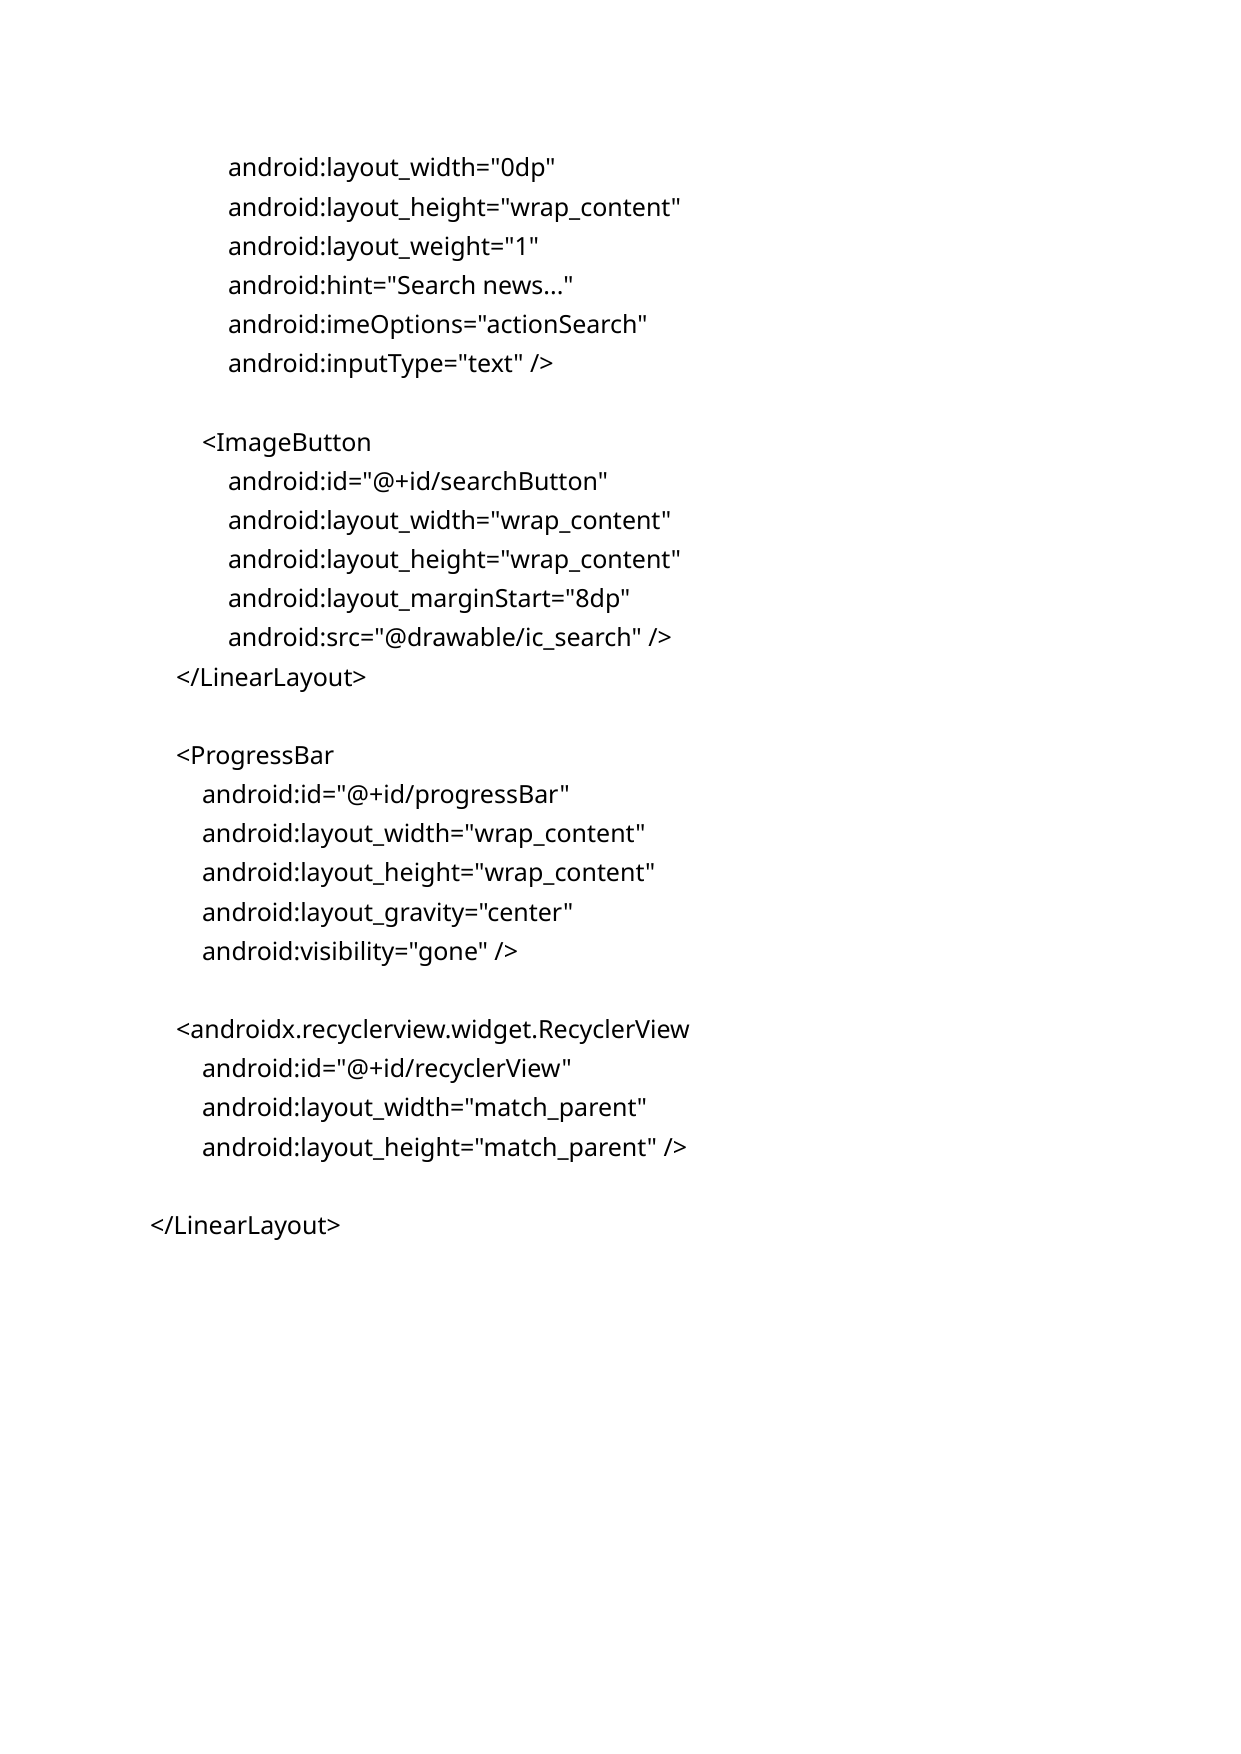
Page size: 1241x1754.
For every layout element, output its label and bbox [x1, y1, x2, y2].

text [150, 150, 1090, 1242]
